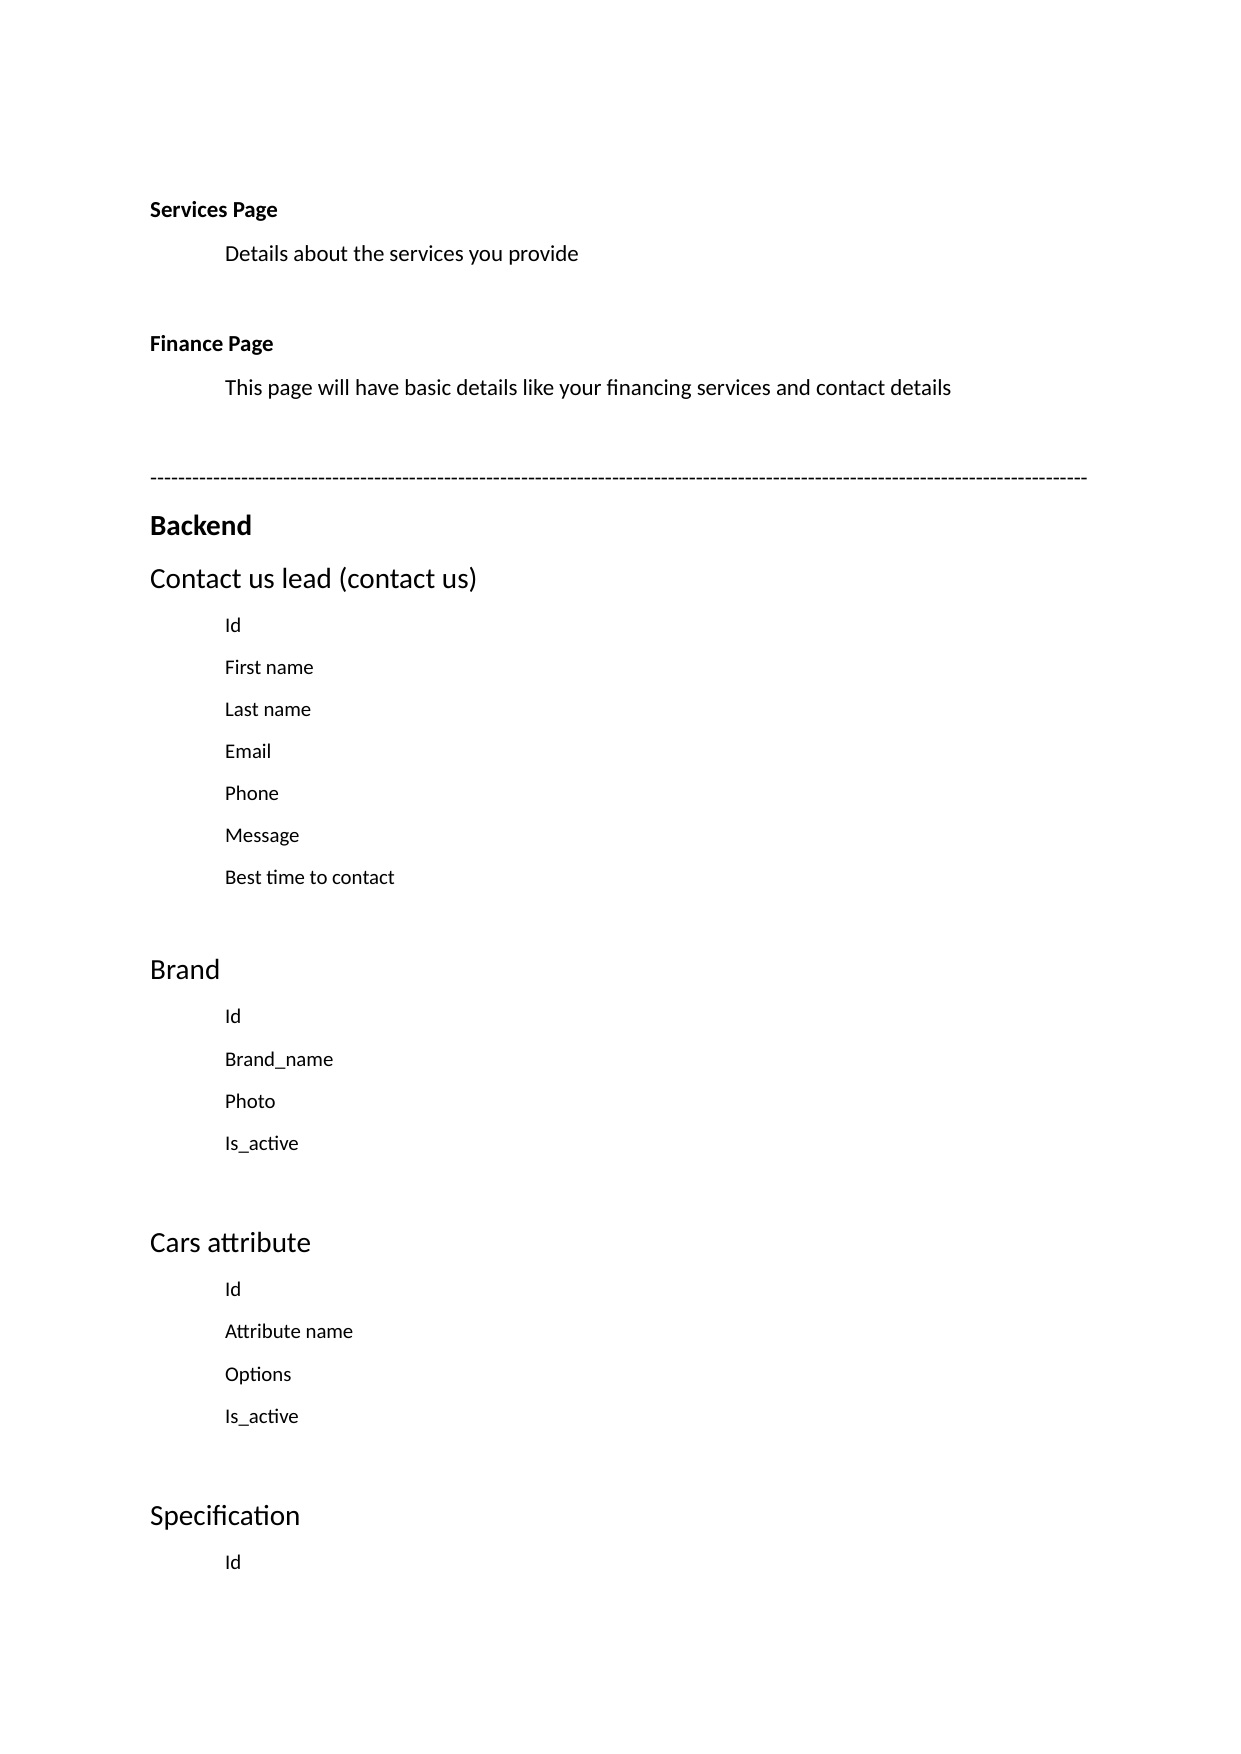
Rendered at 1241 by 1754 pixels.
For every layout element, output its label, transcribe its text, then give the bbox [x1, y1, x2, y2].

text Is_active [150, 1403, 1090, 1428]
text Best time to contact [150, 864, 1090, 890]
text Id [150, 1004, 1090, 1029]
text Id [150, 1277, 1090, 1302]
text Cars attribute [150, 1224, 1090, 1260]
text -------------------------------------------------------------------------------------------------------------------------------------- [150, 463, 1090, 491]
text Message [150, 822, 1090, 848]
text Options [150, 1361, 1090, 1386]
text Id [150, 612, 1090, 637]
text Contact us lead (contact us) [150, 560, 1090, 595]
text Is_active [150, 1130, 1090, 1155]
text Last name [150, 696, 1090, 722]
text Details about the services you provide [150, 239, 1090, 267]
text Backend [150, 507, 1090, 543]
text First name [150, 654, 1090, 679]
text Services Page [150, 195, 1090, 223]
text Brand_name [150, 1046, 1090, 1071]
text Email [150, 738, 1090, 764]
text Photo [150, 1088, 1090, 1113]
text Finance Page [150, 329, 1090, 357]
text Brand [150, 951, 1090, 987]
text Id [150, 1549, 1090, 1575]
text Attribute name [150, 1319, 1090, 1344]
text Specification [150, 1497, 1090, 1533]
text Phone [150, 780, 1090, 806]
text This page will have basic details like your financing services and contact details [150, 373, 1090, 401]
